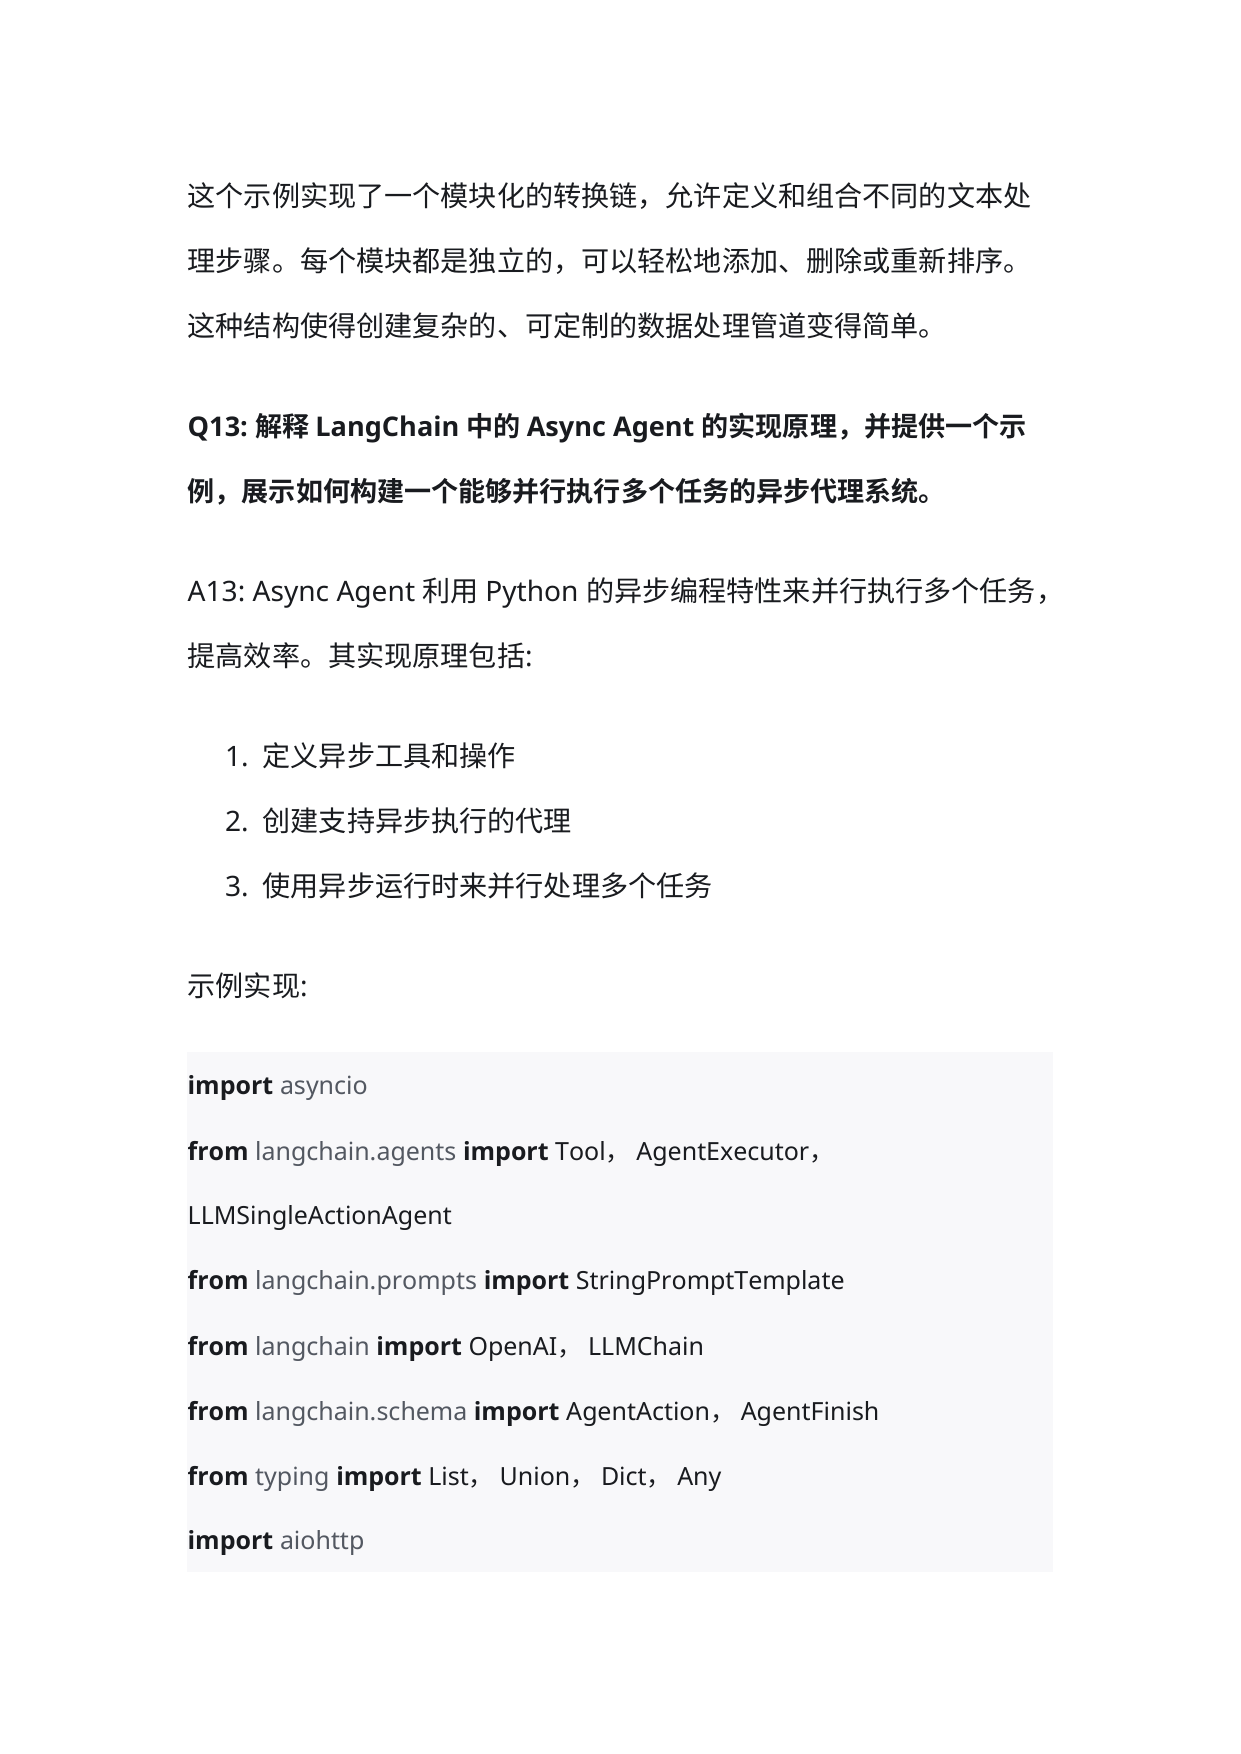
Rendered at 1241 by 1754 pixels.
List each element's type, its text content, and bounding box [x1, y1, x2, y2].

list 定义异步工具和操作 [225, 722, 1053, 787]
text import asyncio [187, 1052, 1053, 1117]
text Q13: 解释 LangChain 中的 Async Agent 的实现原理，并提供一个示例，展示如何构建一个能够并行执行多个任务的异步代理系统。 [187, 392, 1053, 522]
list 使用异步运行时来并行处理多个任务 [225, 852, 1053, 917]
text from langchain import OpenAI， LLMChain [187, 1312, 1053, 1377]
text from langchain.schema import AgentAction， AgentFinish [187, 1377, 1053, 1442]
text 示例实现: [187, 952, 1053, 1017]
text import aiohttp [187, 1507, 1053, 1572]
text from langchain.agents import Tool， AgentExecutor， LLMSingleActionAgent [187, 1117, 1053, 1247]
text from langchain.prompts import StringPromptTemplate [187, 1247, 1053, 1312]
text from typing import List， Union， Dict， Any [187, 1442, 1053, 1507]
text A13: Async Agent 利用 Python 的异步编程特性来并行执行多个任务，提高效率。其实现原理包括: [187, 557, 1053, 687]
list 创建支持异步执行的代理 [225, 787, 1053, 852]
text 这个示例实现了一个模块化的转换链，允许定义和组合不同的文本处理步骤。每个模块都是独立的，可以轻松地添加、删除或重新排序。这种结构使得创建复杂的、可定制的数据处理管道变得简单。 [187, 162, 1053, 357]
